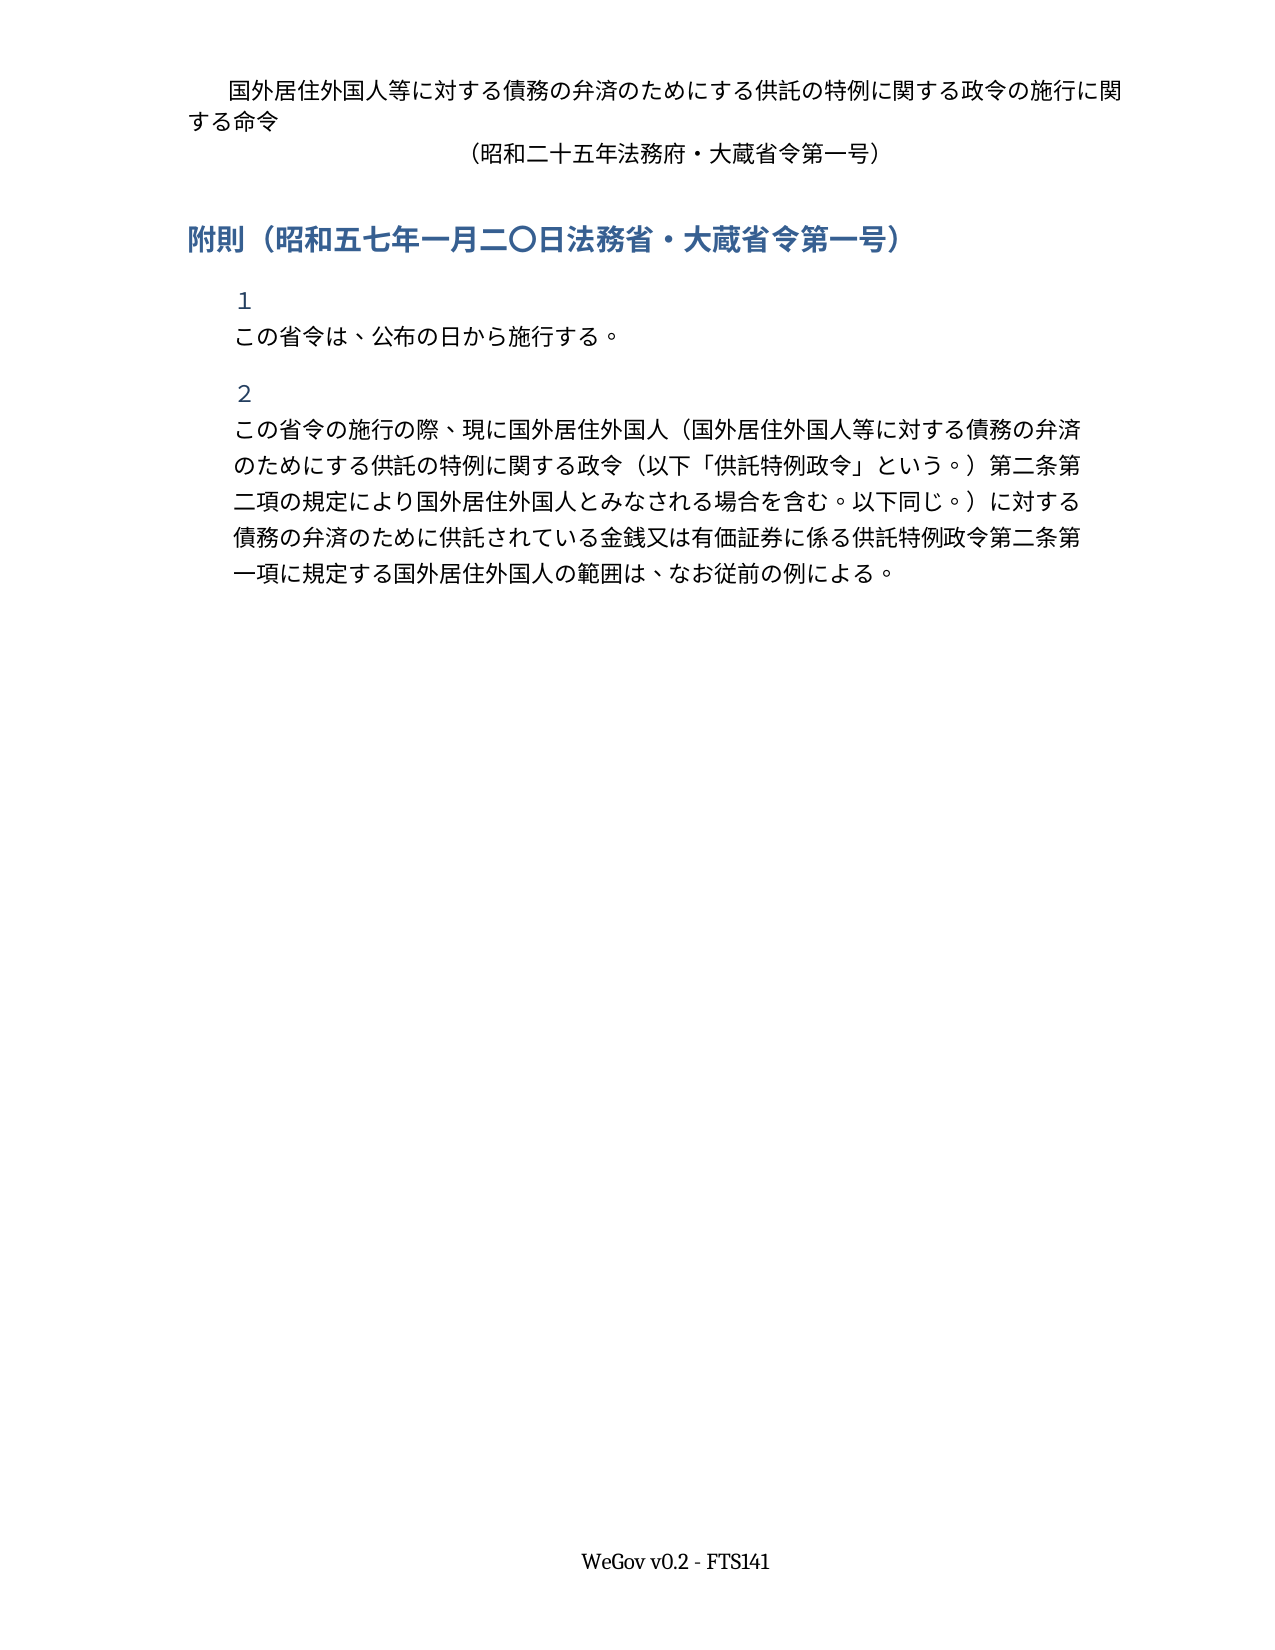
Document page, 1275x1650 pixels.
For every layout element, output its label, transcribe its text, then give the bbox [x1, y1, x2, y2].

text この省令の施行の際、現に国外居住外国人（国外居住外国人等に対する債務の弁済のためにする供託の特例に関する政令（以下「供託特例政令」という。）第二条第二項の規定により国外居住外国人とみなされる場合を含む。以下同じ。）に対する債務の弁済のために供託されている金銭又は有価証券に係る供託特例政令第二条第一項に規定する国外居住外国人の範囲は、なお従前の例による。 [233, 414, 1087, 589]
subtitle ２ [233, 378, 1087, 409]
subtitle 附則（昭和五七年一月二〇日法務省・大蔵省令第一号） [187, 219, 1087, 258]
text この省令は、公布の日から施行する。 [233, 321, 1087, 352]
subtitle １ [233, 285, 1087, 316]
